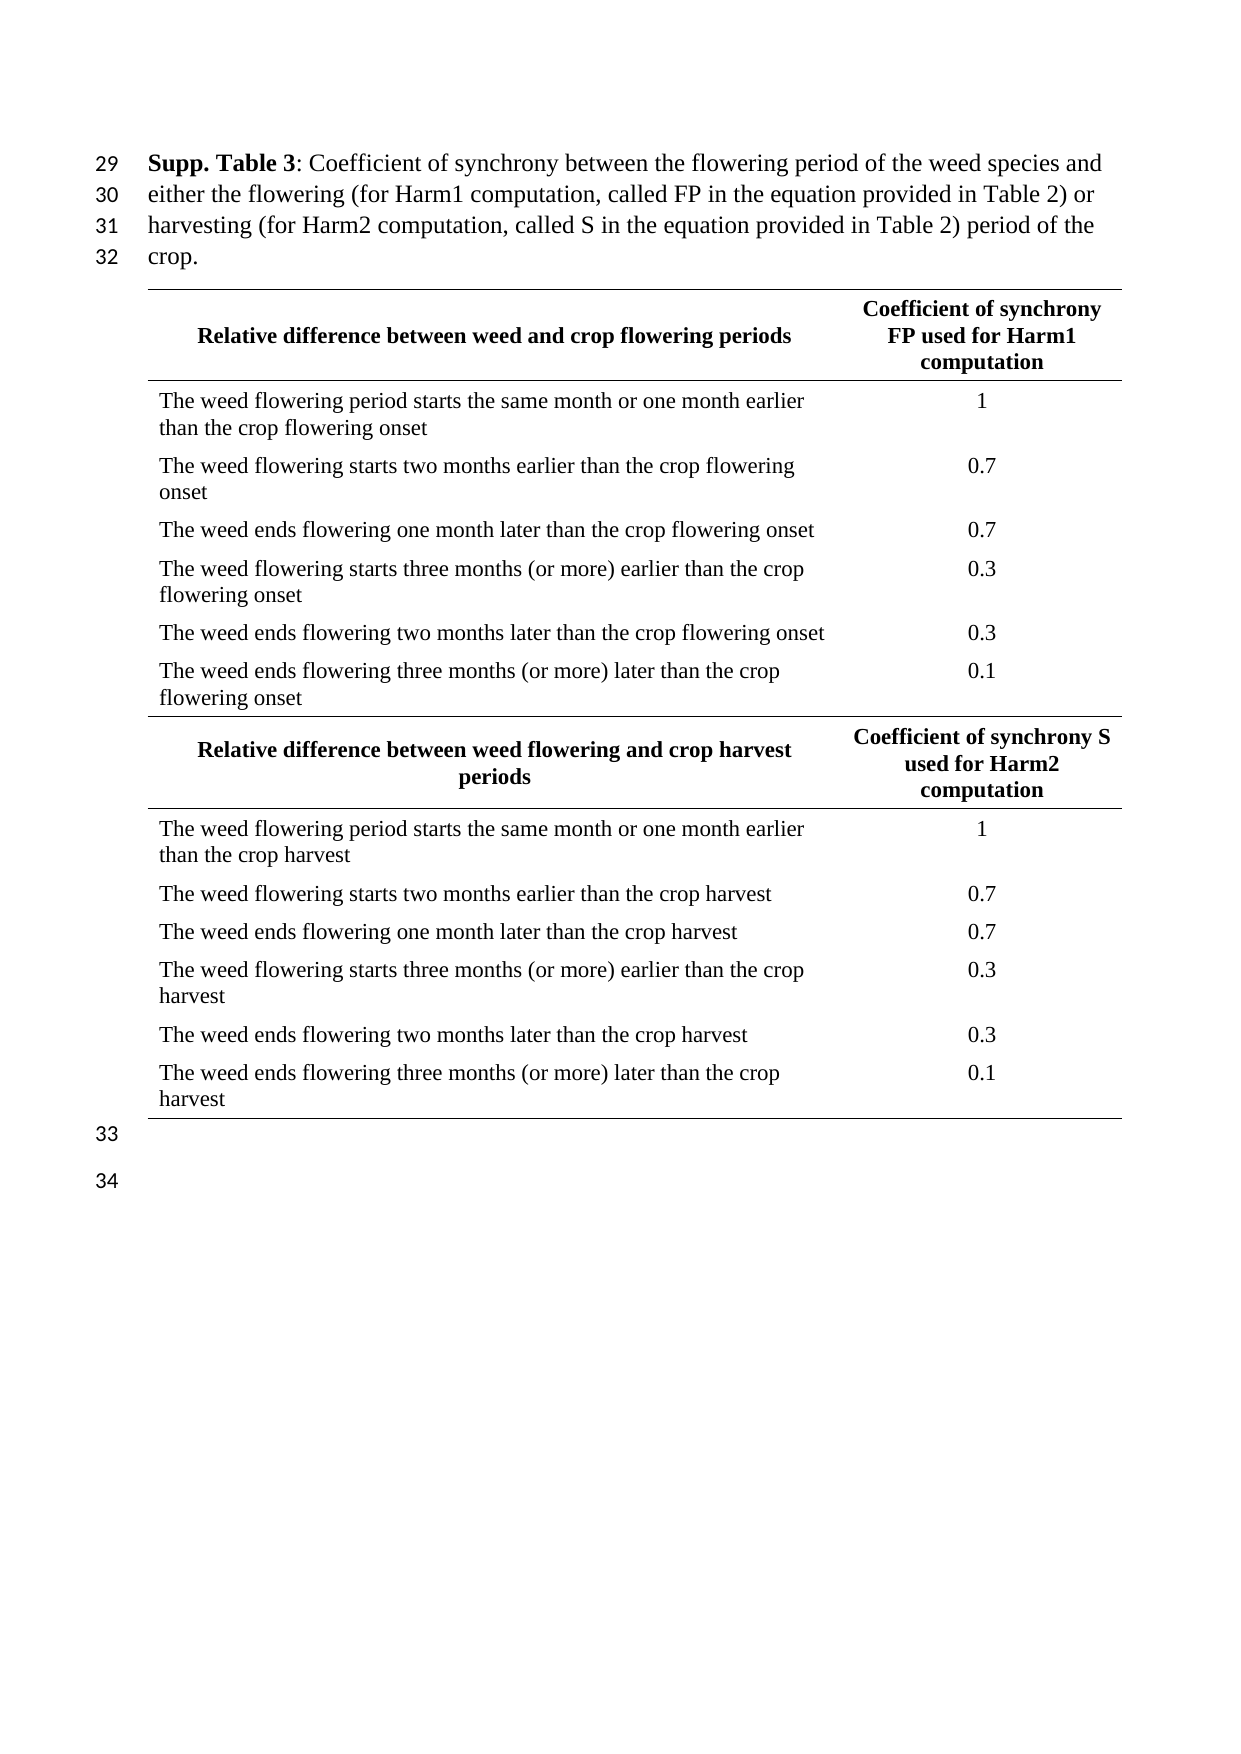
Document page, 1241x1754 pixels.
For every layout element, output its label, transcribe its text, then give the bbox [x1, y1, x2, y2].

table_cell The weed flowering starts three months (or more) earlier than the crop harvest [148, 950, 842, 1015]
text Supp. Table 3: Coefficient of synchrony between the flowering period of the weed species and either the flowering (for Harm1 computation, called FP in the equation provided in Table 2) or harvesting (for Harm2 computation, called S in the equation provided in Table 2) period of the crop. [148, 148, 1137, 269]
table_cell The weed flowering period starts the same month or one month earlier than the crop flowering onset [148, 381, 842, 446]
table_cell The weed ends flowering one month later than the crop harvest [148, 912, 842, 950]
table_cell The weed ends flowering two months later than the crop harvest [148, 1015, 842, 1053]
table_cell 0.7 [842, 446, 1122, 511]
table_cell 0.3 [842, 614, 1122, 652]
table_cell Coefficient of synchrony S used for Harm2 computation [842, 717, 1122, 808]
table_cell The weed ends flowering three months (or more) later than the crop flowering onset [148, 652, 842, 716]
table_cell Relative difference between weed flowering and crop harvest periods [148, 717, 842, 808]
table_cell The weed flowering period starts the same month or one month earlier than the crop harvest [148, 809, 842, 874]
table_cell 1 [842, 381, 1122, 446]
table_cell 1 [842, 809, 1122, 874]
table_cell The weed ends flowering three months (or more) later than the crop harvest [148, 1053, 842, 1118]
table_cell The weed flowering starts three months (or more) earlier than the crop flowering onset [148, 549, 842, 613]
table_cell 0.3 [842, 549, 1122, 613]
table_cell The weed flowering starts two months earlier than the crop flowering onset [148, 446, 842, 511]
table_header Relative difference between weed and crop flowering periods [148, 290, 842, 380]
table_cell 0.7 [842, 912, 1122, 950]
table_cell 0.7 [842, 511, 1122, 549]
table_cell The weed ends flowering one month later than the crop flowering onset [148, 511, 842, 549]
table_header Coefficient of synchrony FP used for Harm1 computation [842, 290, 1122, 380]
table_cell 0.1 [842, 1053, 1122, 1118]
table_cell The weed ends flowering two months later than the crop flowering onset [148, 614, 842, 652]
table_cell The weed flowering starts two months earlier than the crop harvest [148, 874, 842, 912]
table_cell 0.1 [842, 652, 1122, 716]
table_cell 0.3 [842, 950, 1122, 1015]
table_cell 0.7 [842, 874, 1122, 912]
table_cell 0.3 [842, 1015, 1122, 1053]
